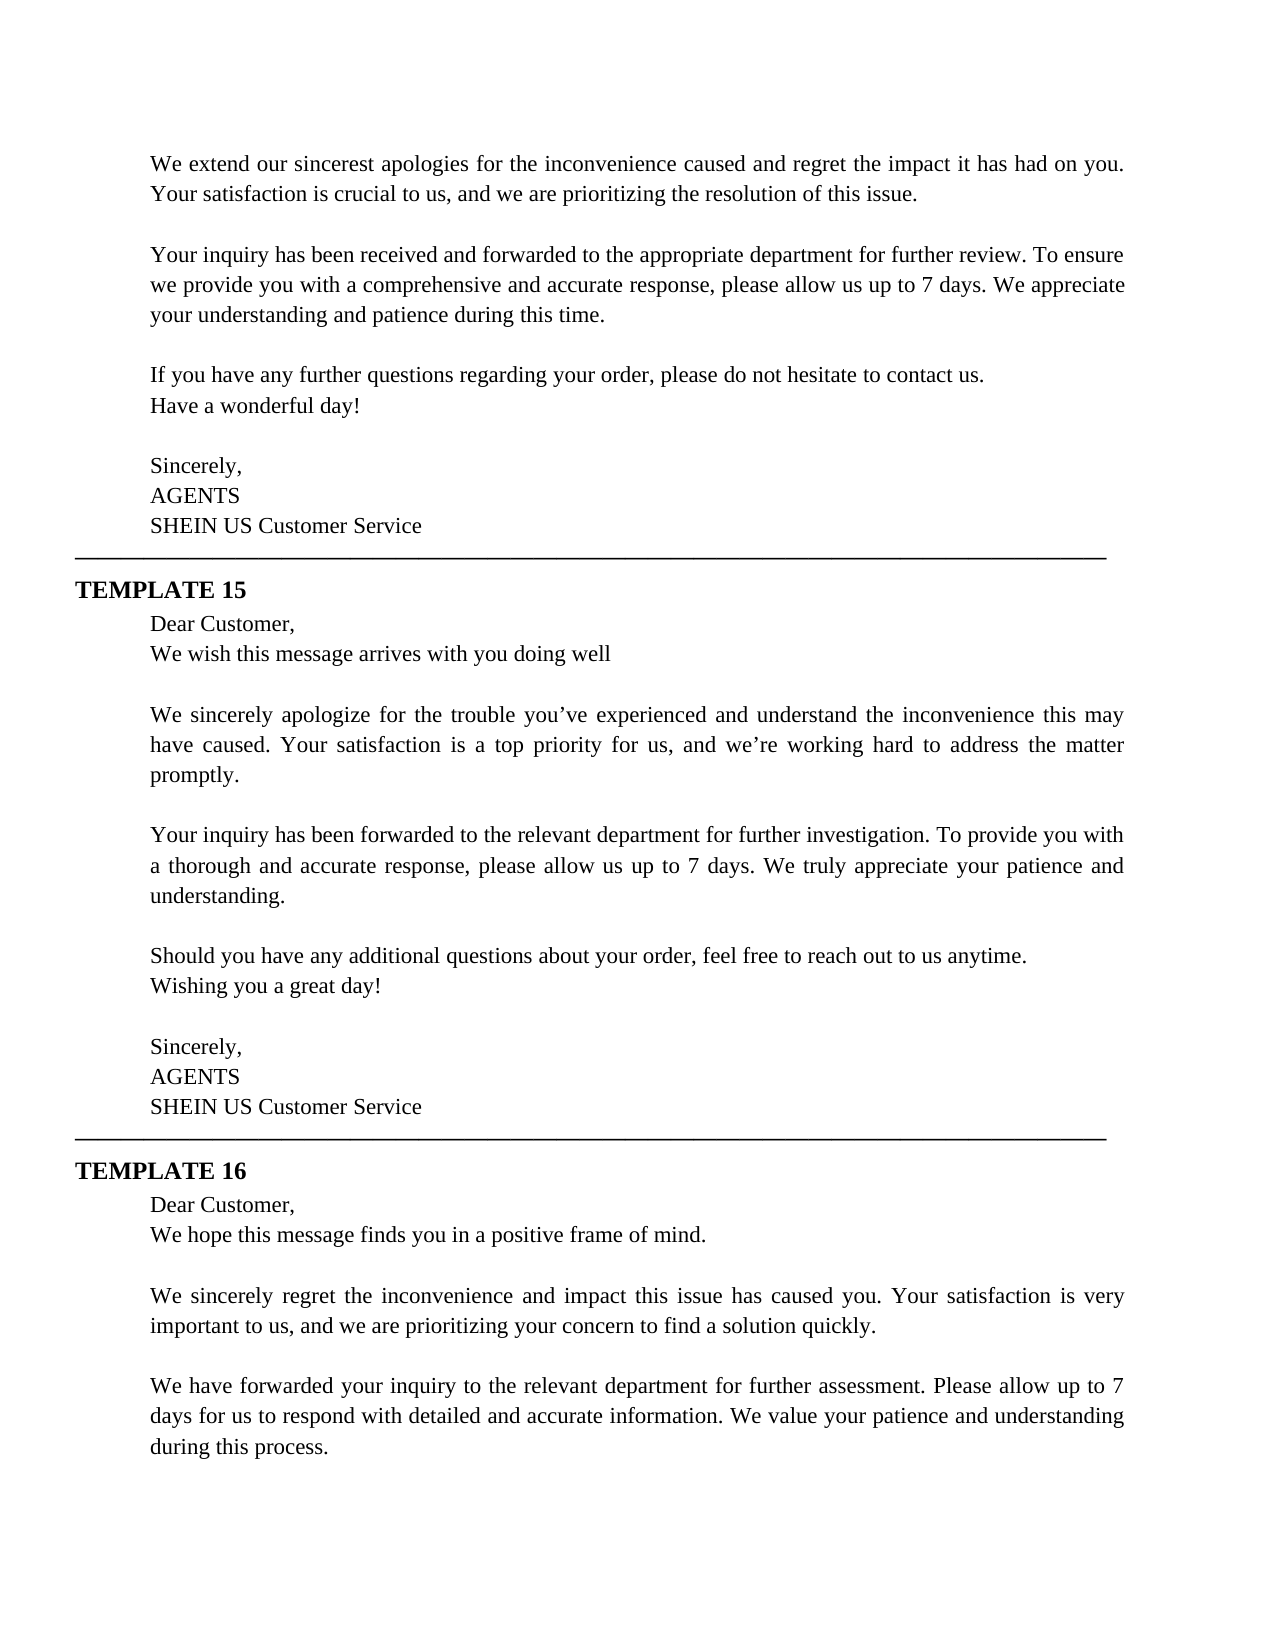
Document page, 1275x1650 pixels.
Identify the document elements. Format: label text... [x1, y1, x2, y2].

text Dear Customer, [150, 1191, 1125, 1217]
text We have forwarded your inquiry to the relevant department for further assessment. Please allow up to 7 days for us to respond with detailed and accurate information. We value your patience and understanding during this process. [150, 1372, 1125, 1459]
text Wishing you a great day! [150, 973, 1125, 999]
text Your inquiry has been received and forwarded to the appropriate department for further review. To ensure we provide you with a comprehensive and accurate response, please allow us up to 7 days. We appreciate your understanding and patience during this time. [150, 241, 1125, 327]
text Sincerely, [150, 1033, 1125, 1059]
text Should you have any additional questions about your order, feel free to reach out to us anytime. [150, 942, 1125, 969]
subtitle TEMPLATE 16 [75, 1156, 1125, 1185]
text Sincerely, [150, 452, 1125, 478]
text We hope this message finds you in a positive frame of mind. [150, 1221, 1125, 1248]
text If you have any further questions regarding your order, please do not hesitate to contact us. [150, 361, 1125, 388]
text Your inquiry has been forwarded to the relevant department for further investigation. To provide you with a thorough and accurate response, please allow us up to 7 days. We truly appreciate your patience and understanding. [150, 822, 1125, 908]
text SHEIN US Customer Service [150, 512, 1125, 539]
text Dear Customer, [150, 610, 1125, 636]
text AGENTS [150, 1063, 1125, 1089]
text ————————————————————————————————————————————— [75, 543, 1125, 569]
text AGENTS [150, 482, 1125, 509]
subtitle TEMPLATE 15 [75, 575, 1125, 604]
text ————————————————————————————————————————————— [75, 1124, 1125, 1150]
text We extend our sincerest apologies for the inconvenience caused and regret the impact it has had on you. Your satisfaction is crucial to us, and we are prioritizing the resolution of this issue. [150, 150, 1125, 207]
text We sincerely regret the inconvenience and impact this issue has caused you. Your satisfaction is very important to us, and we are prioritizing your concern to find a solution quickly. [150, 1282, 1125, 1338]
text We wish this message arrives with you doing well [150, 640, 1125, 667]
text We sincerely apologize for the trouble you’ve experienced and understand the inconvenience this may have caused. Your satisfaction is a top priority for us, and we’re working hard to address the matter promptly. [150, 701, 1125, 787]
text SHEIN US Customer Service [150, 1093, 1125, 1120]
text Have a wonderful day! [150, 392, 1125, 418]
